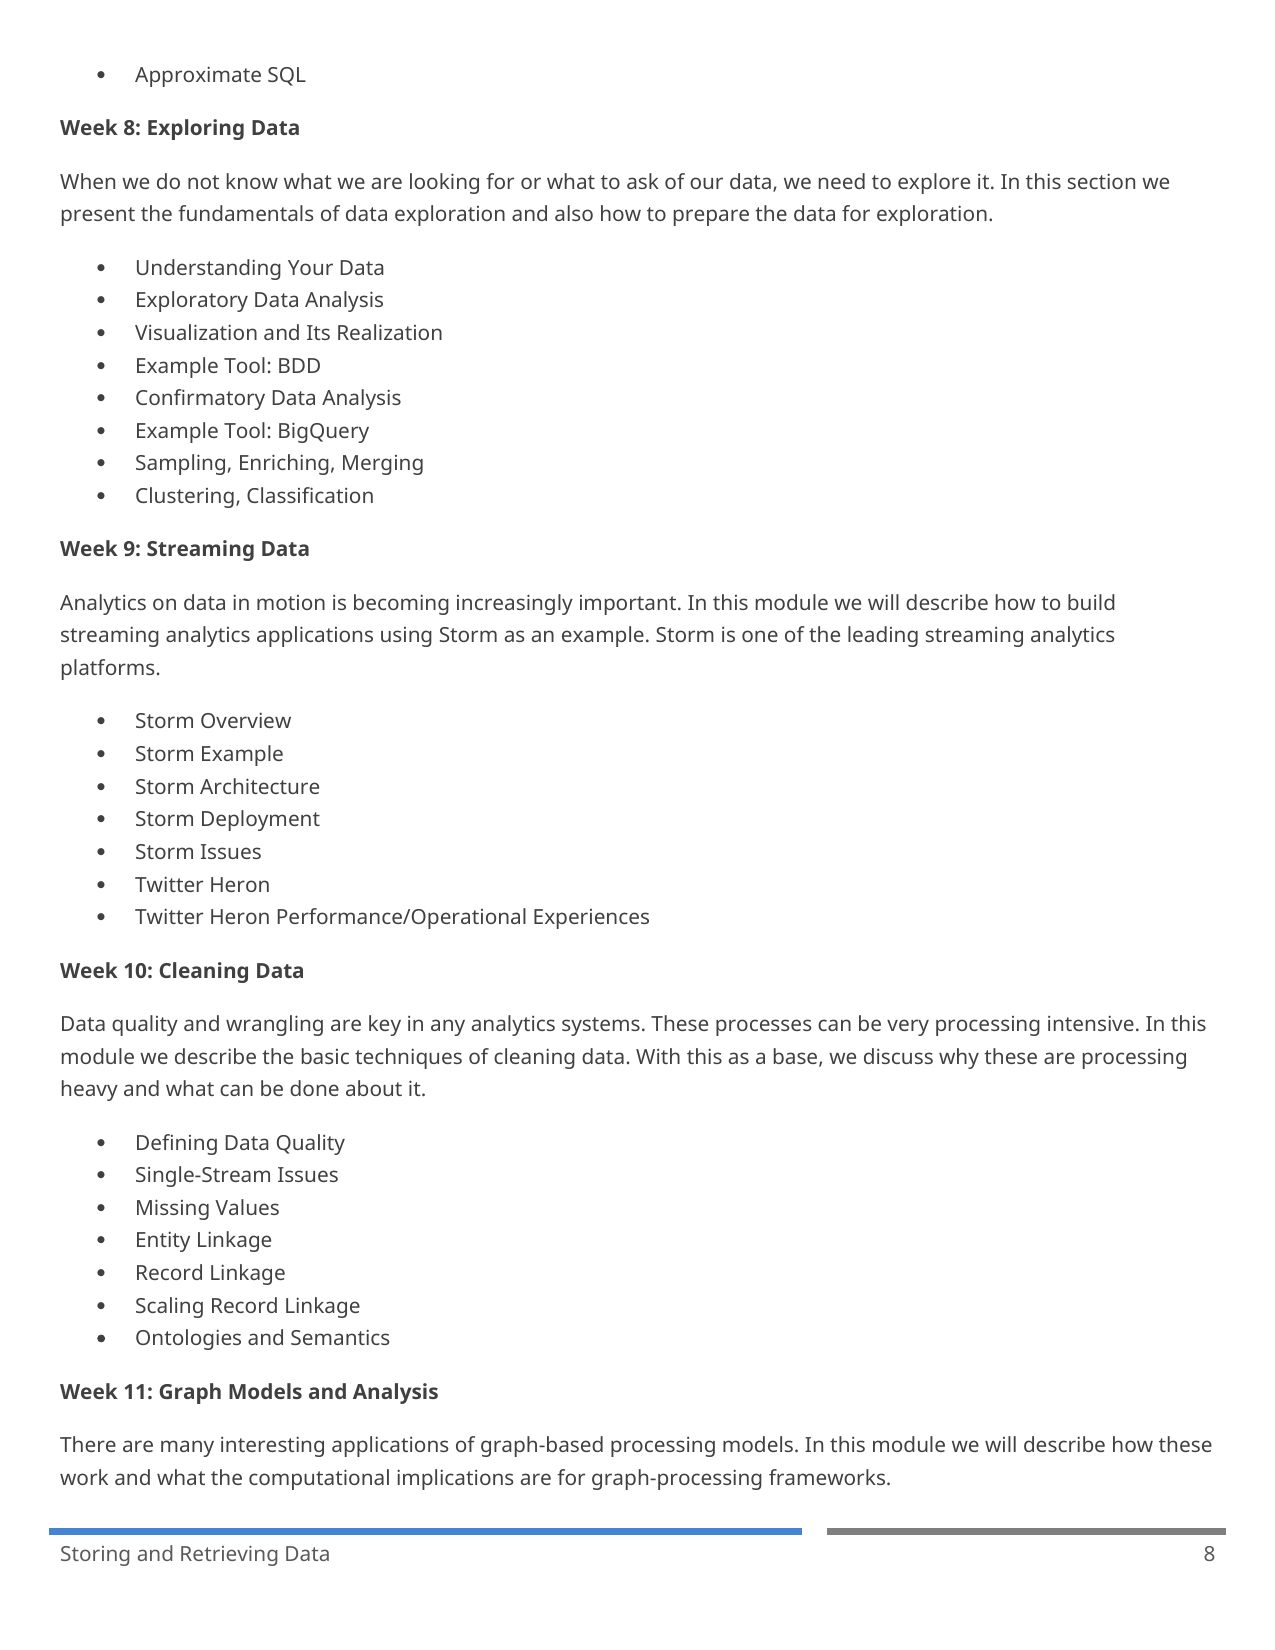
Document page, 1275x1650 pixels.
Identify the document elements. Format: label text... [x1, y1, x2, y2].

list Storm Issues [97, 837, 1215, 866]
list Single-Stream Issues [97, 1160, 1215, 1189]
list Example Tool: BDD [97, 351, 1215, 379]
list Confirmatory Data Analysis [97, 383, 1215, 412]
list Entity Linkage [97, 1226, 1215, 1254]
text Week 9: Streaming Data [60, 534, 1215, 563]
list Missing Values [97, 1193, 1215, 1221]
list Record Linkage [97, 1258, 1215, 1287]
text Data quality and wrangling are key in any analytics systems. These processes can be very processing intensive. In this module we describe the basic techniques of cleaning data. With this as a base, we discuss why these are processing heavy and what can be done about it. [60, 1009, 1215, 1103]
list Scaling Record Linkage [97, 1291, 1215, 1319]
list Ontologies and Semantics [97, 1323, 1215, 1352]
list Exploratory Data Analysis [97, 286, 1215, 314]
list Defining Data Quality [97, 1128, 1215, 1156]
text There are many interesting applications of graph-based processing models. In this module we will describe how these work and what the computational implications are for graph-processing frameworks. [60, 1430, 1215, 1491]
list Twitter Heron [97, 870, 1215, 898]
list Storm Architecture [97, 772, 1215, 800]
list Visualization and Its Realization [97, 318, 1215, 347]
text Analytics on data in motion is becoming increasingly important. In this module we will describe how to build streaming analytics applications using Storm as an example. Storm is one of the leading streaming analytics platforms. [60, 588, 1215, 682]
list Storm Overview [97, 707, 1215, 735]
text Week 8: Exploring Data [60, 113, 1215, 142]
list Approximate SQL [97, 60, 1215, 88]
list Sampling, Enriching, Merging [97, 448, 1215, 477]
list Twitter Heron Performance/Operational Experiences [97, 902, 1215, 931]
text Week 10: Cleaning Data [60, 956, 1215, 984]
list Example Tool: BigQuery [97, 416, 1215, 444]
list Clustering, Classification [97, 481, 1215, 509]
text Week 11: Graph Models and Analysis [60, 1377, 1215, 1405]
list Storm Deployment [97, 804, 1215, 833]
list Understanding Your Data [97, 253, 1215, 281]
list Storm Example [97, 739, 1215, 768]
